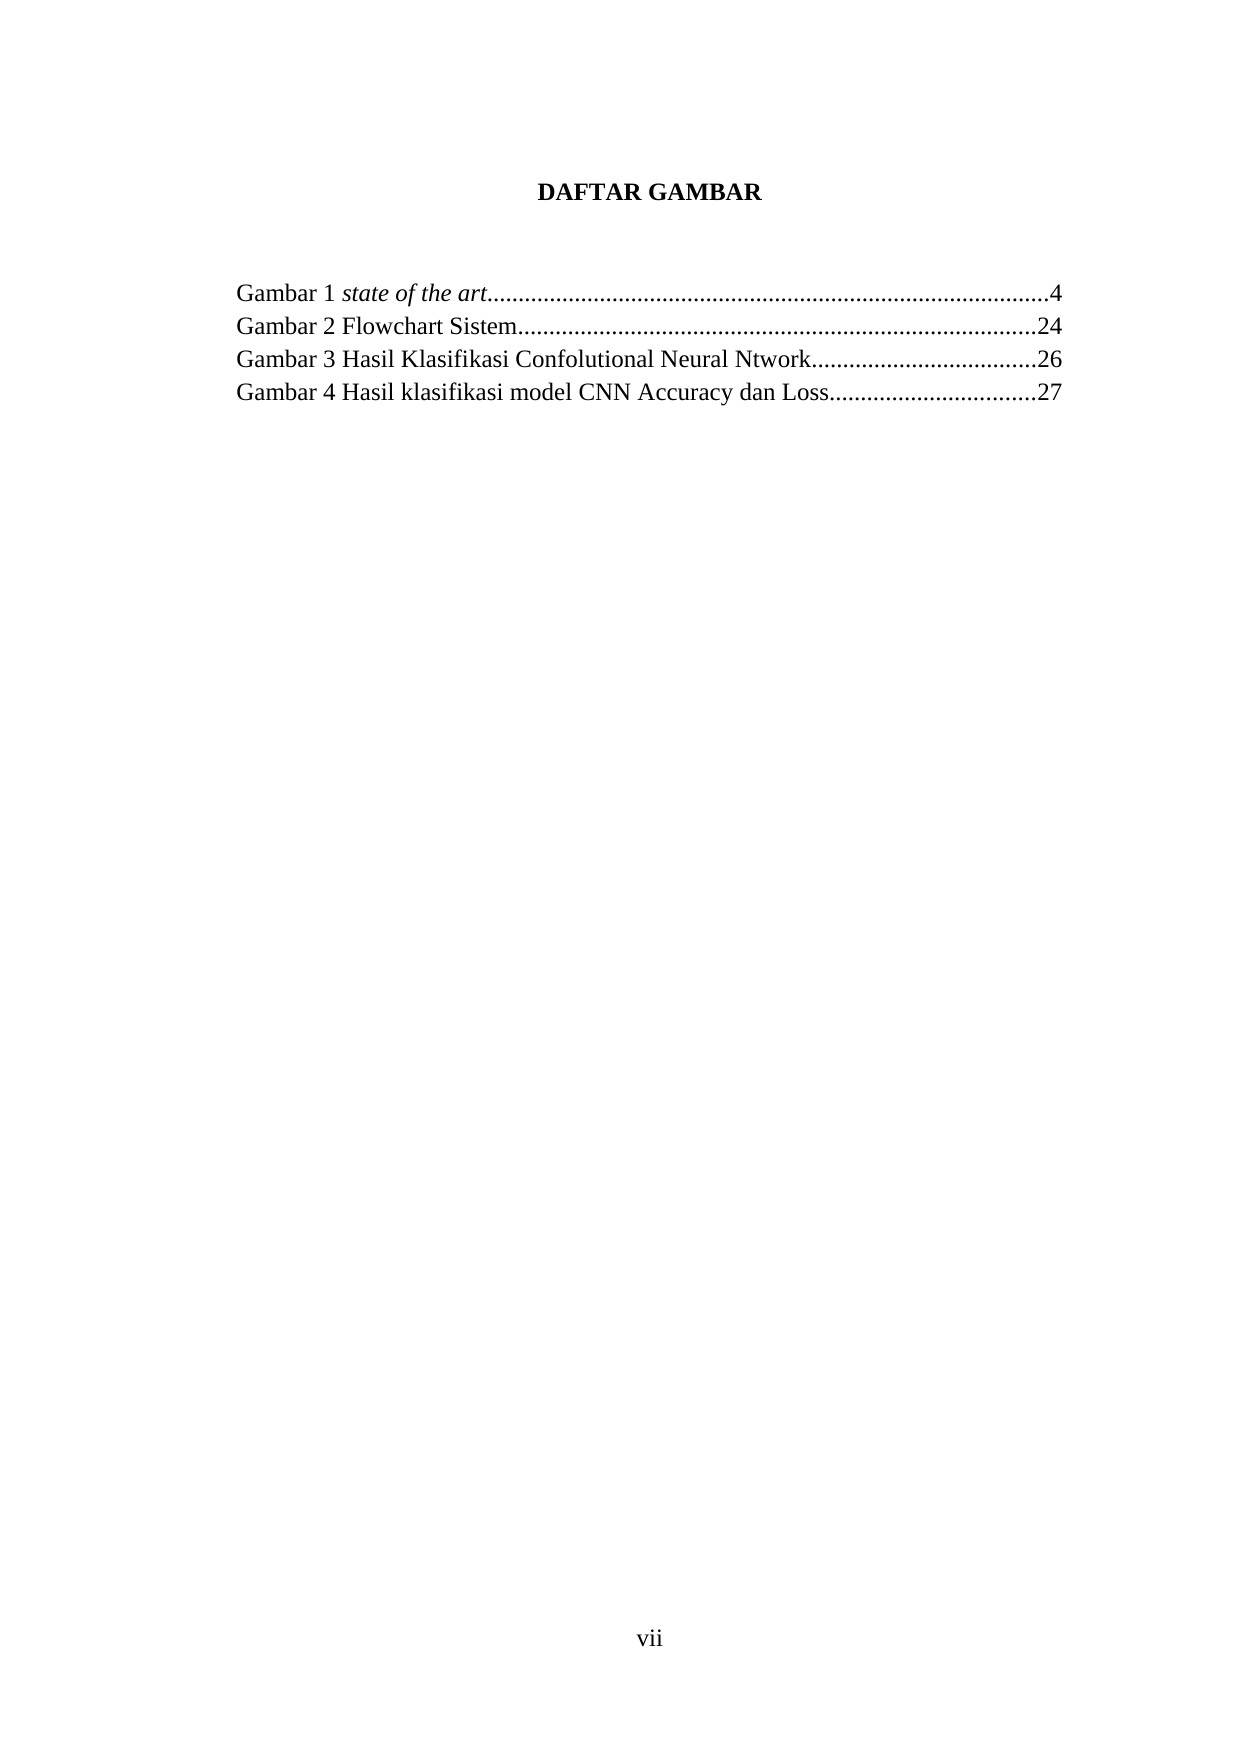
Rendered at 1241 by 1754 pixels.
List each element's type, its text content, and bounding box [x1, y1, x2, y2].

subtitle DAFTAR GAMBAR [236, 177, 1063, 206]
